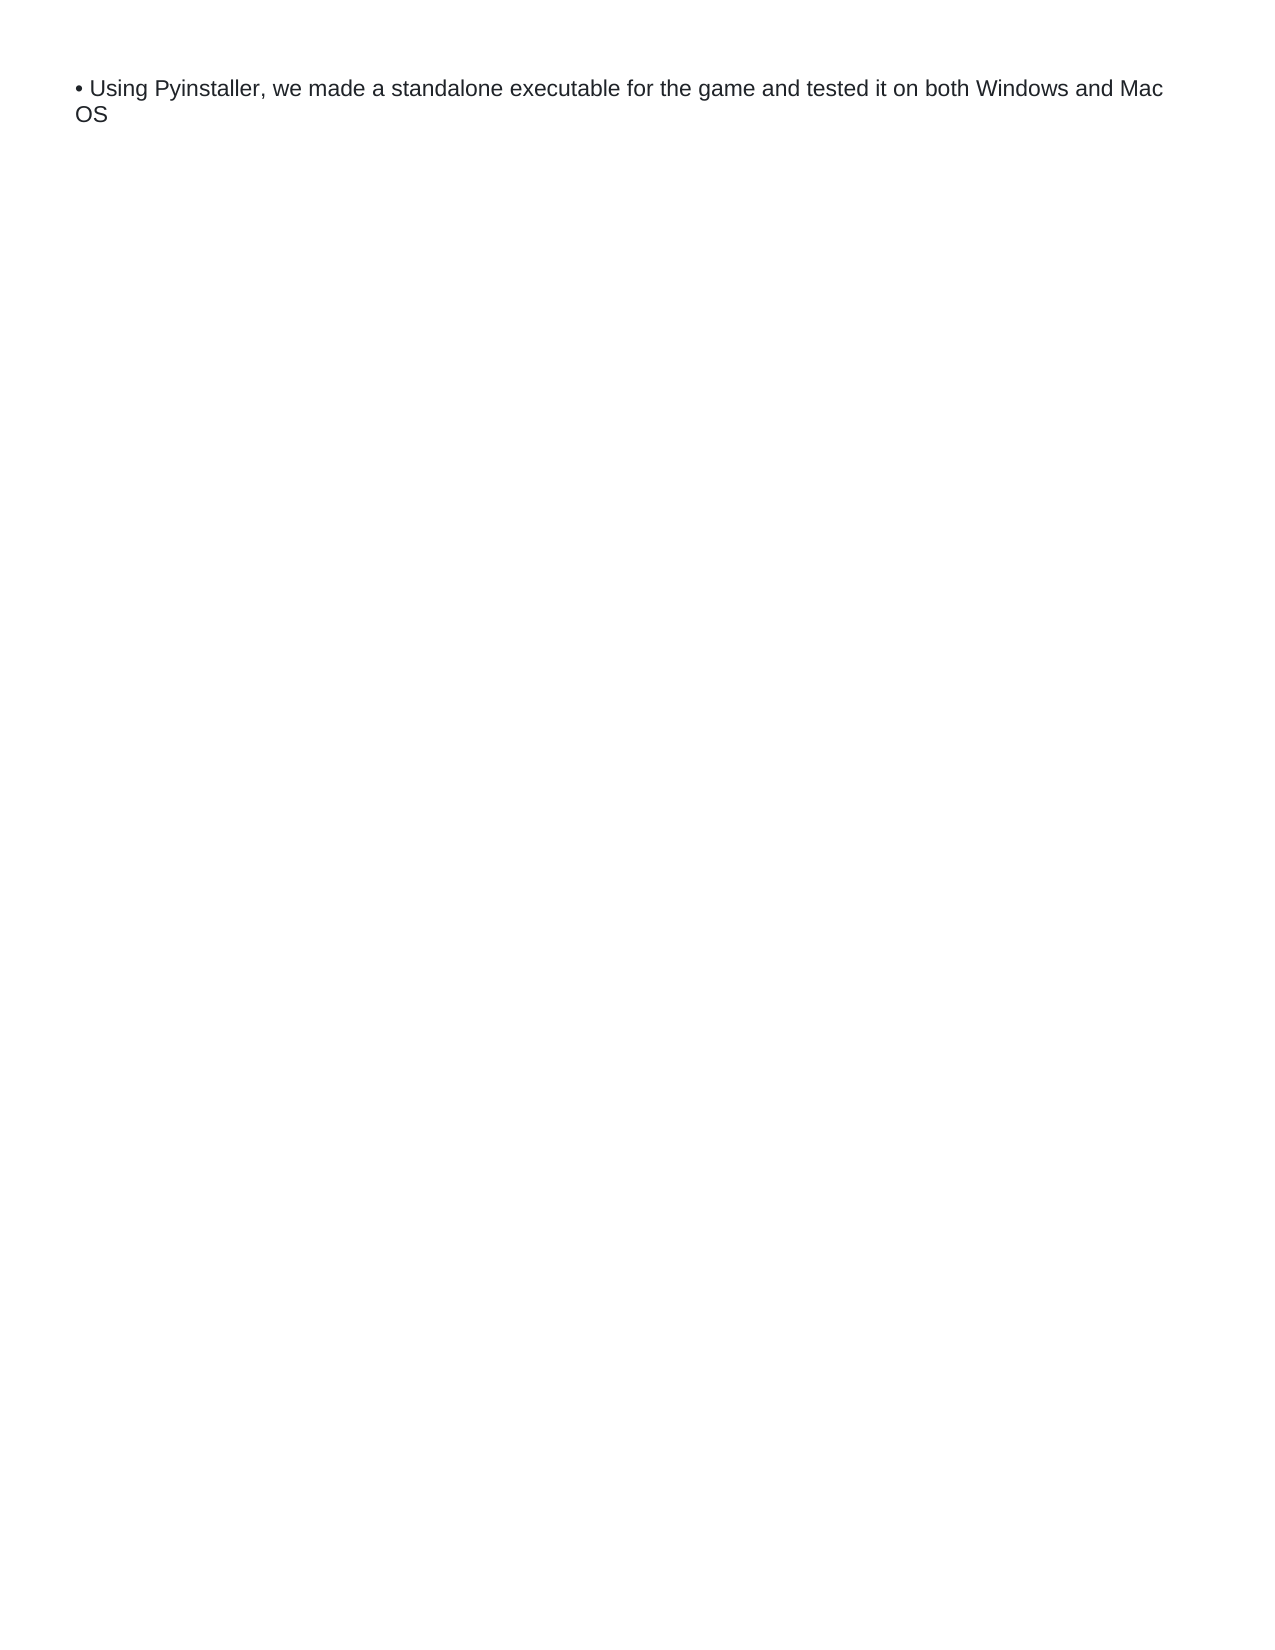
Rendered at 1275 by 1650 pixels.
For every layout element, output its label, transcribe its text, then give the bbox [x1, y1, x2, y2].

text • Using Pyinstaller, we made a standalone executable for the game and tested it on both Windows and Mac OS [75, 75, 1200, 128]
